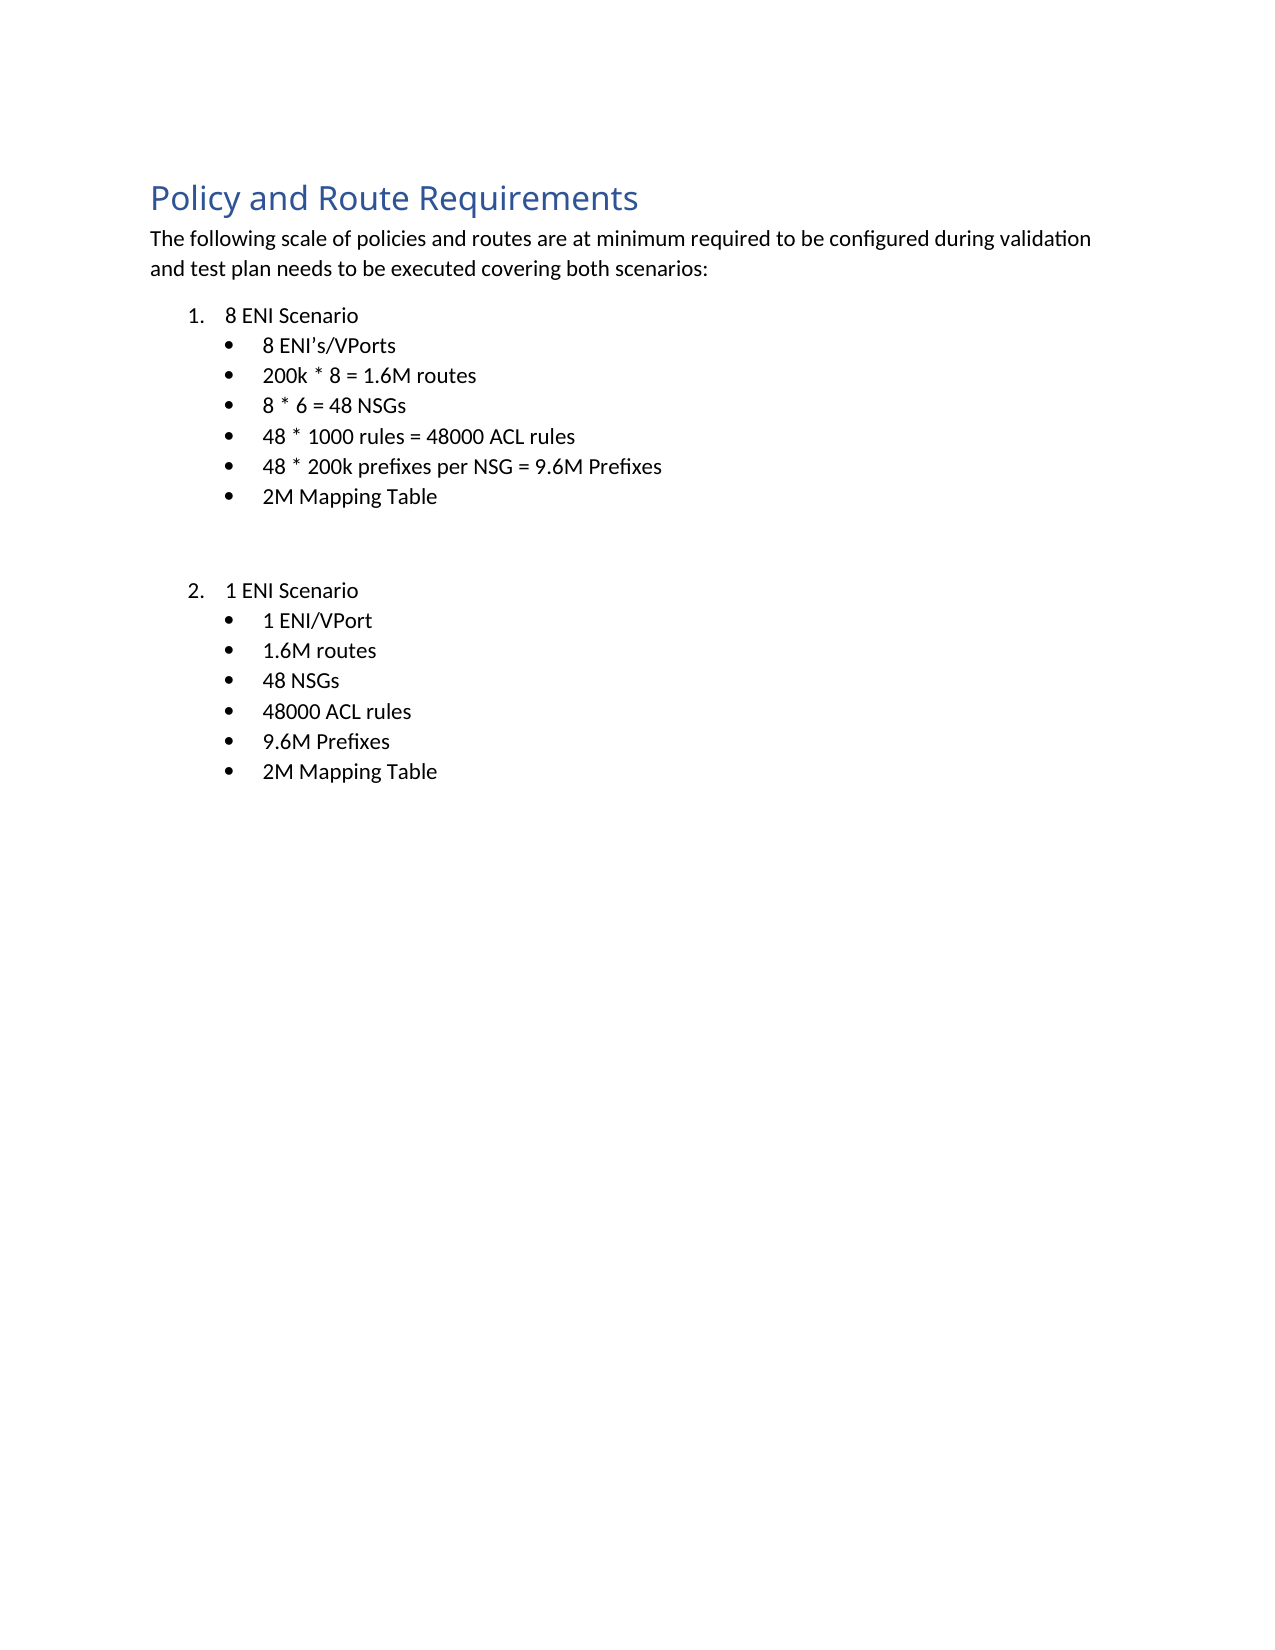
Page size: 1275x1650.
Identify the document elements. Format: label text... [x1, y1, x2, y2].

text The following scale of policies and routes are at minimum required to be configured during validation and test plan needs to be executed covering both scenarios: [150, 224, 1125, 282]
list 8 ENI Scenario [187, 301, 1125, 329]
list 8 ENI’s/VPorts [225, 331, 1125, 359]
list 48 * 200k prefixes per NSG = 9.6M Prefixes [225, 452, 1125, 480]
list 2M Mapping Table [225, 757, 1125, 785]
list 48 * 1000 rules = 48000 ACL rules [225, 422, 1125, 450]
list 1 ENI Scenario [187, 576, 1125, 604]
list 48000 ACL rules [225, 697, 1125, 725]
list 48 NSGs [225, 667, 1125, 695]
list 2M Mapping Table [225, 482, 1125, 510]
list 1.6M routes [225, 636, 1125, 664]
list 200k * 8 = 1.6M routes [225, 361, 1125, 389]
subtitle Policy and Route Requirements [150, 175, 1125, 220]
list 9.6M Prefixes [225, 727, 1125, 755]
list 8 * 6 = 48 NSGs [225, 392, 1125, 420]
list 1 ENI/VPort [225, 606, 1125, 634]
